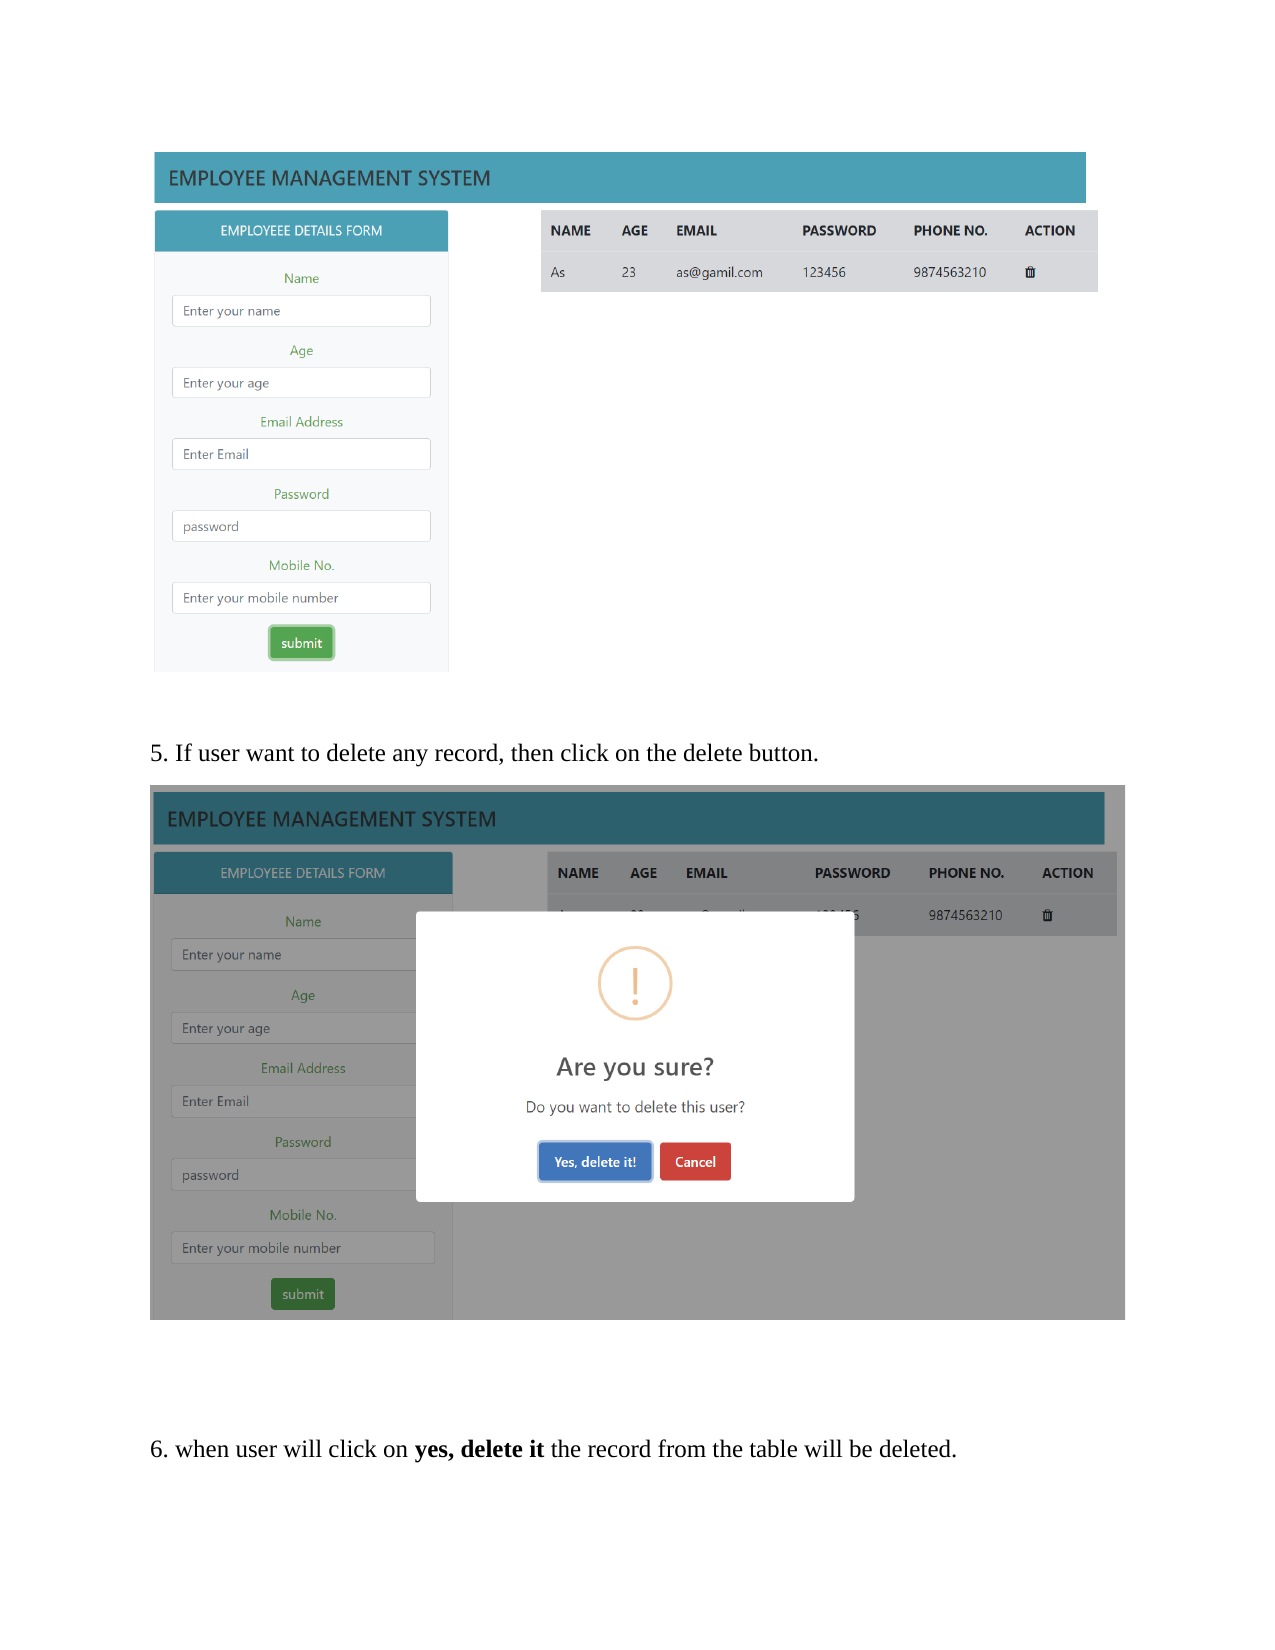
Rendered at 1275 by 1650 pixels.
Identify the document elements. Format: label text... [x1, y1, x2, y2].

picture [150, 785, 1125, 1320]
picture [150, 150, 1125, 672]
text 6. when user will click on yes, delete it the record from the table will be deleted. [150, 1434, 1125, 1462]
text 5. If user want to delete any record, then click on the delete button. [150, 738, 1125, 767]
